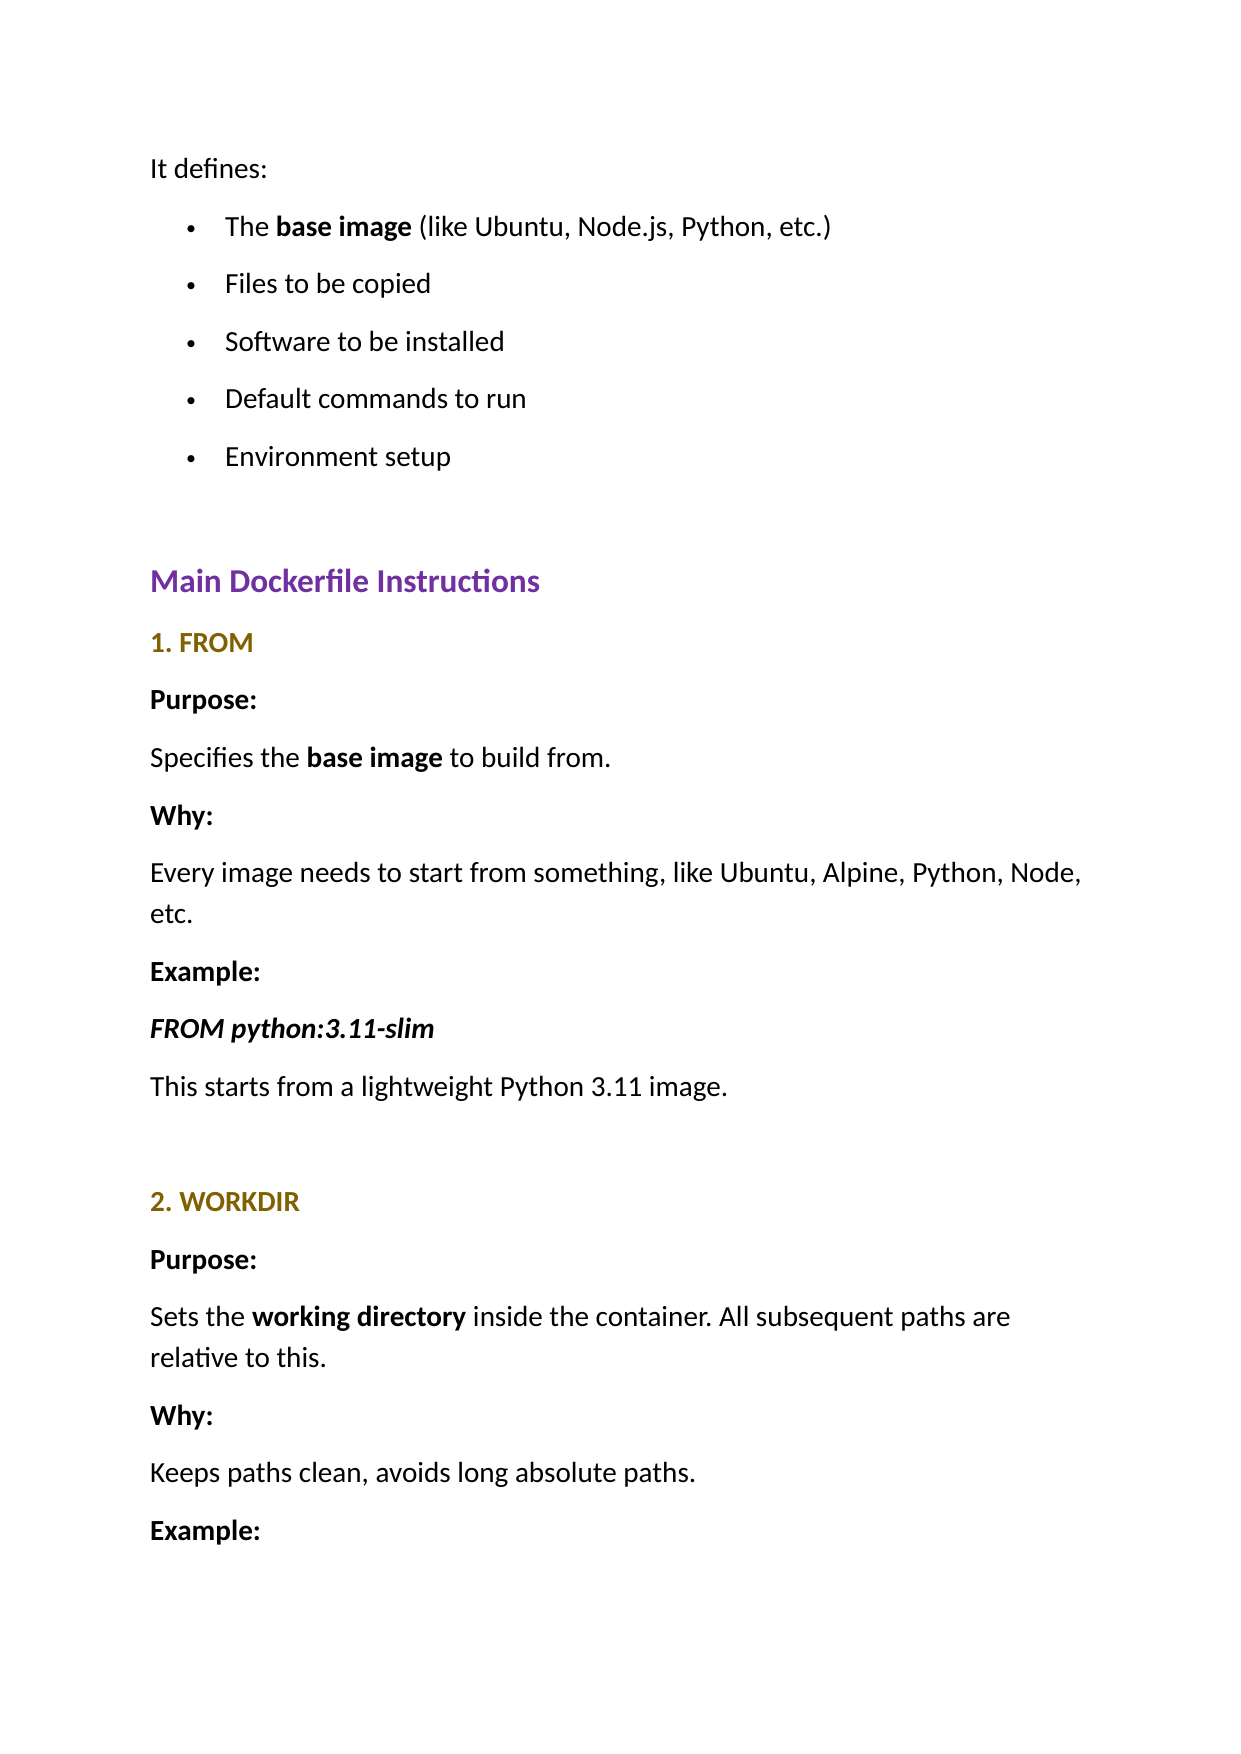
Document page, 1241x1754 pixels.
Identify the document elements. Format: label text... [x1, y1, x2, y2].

text Example: [150, 953, 1090, 988]
text Why: [150, 1397, 1090, 1433]
text Purpose: [150, 1241, 1090, 1276]
text Example: [150, 1512, 1090, 1548]
list Default commands to run [187, 380, 1090, 416]
list Files to be copied [187, 265, 1090, 301]
text Every image needs to start from something, like Ubuntu, Alpine, Python, Node, etc. [150, 854, 1090, 931]
text This starts from a lightweight Python 3.11 image. [150, 1068, 1090, 1104]
list The base image (like Ubuntu, Node.js, Python, etc.) [187, 208, 1090, 243]
text Specifies the base image to build from. [150, 739, 1090, 775]
text Sets the working directory inside the container. All subsequent paths are relative to this. [150, 1298, 1090, 1375]
text Keeps paths clean, avoids long absolute paths. [150, 1454, 1090, 1490]
text Purpose: [150, 681, 1090, 717]
text 2. WORKDIR [150, 1183, 1090, 1219]
list Software to be installed [187, 323, 1090, 358]
text 1. FROM [150, 624, 1090, 659]
text Why: [150, 797, 1090, 832]
text FROM python:3.11-slim [150, 1010, 1090, 1046]
text It defines: [150, 150, 1090, 186]
text Main Dockerfile Instructions [150, 560, 1090, 601]
list Environment setup [187, 438, 1090, 474]
